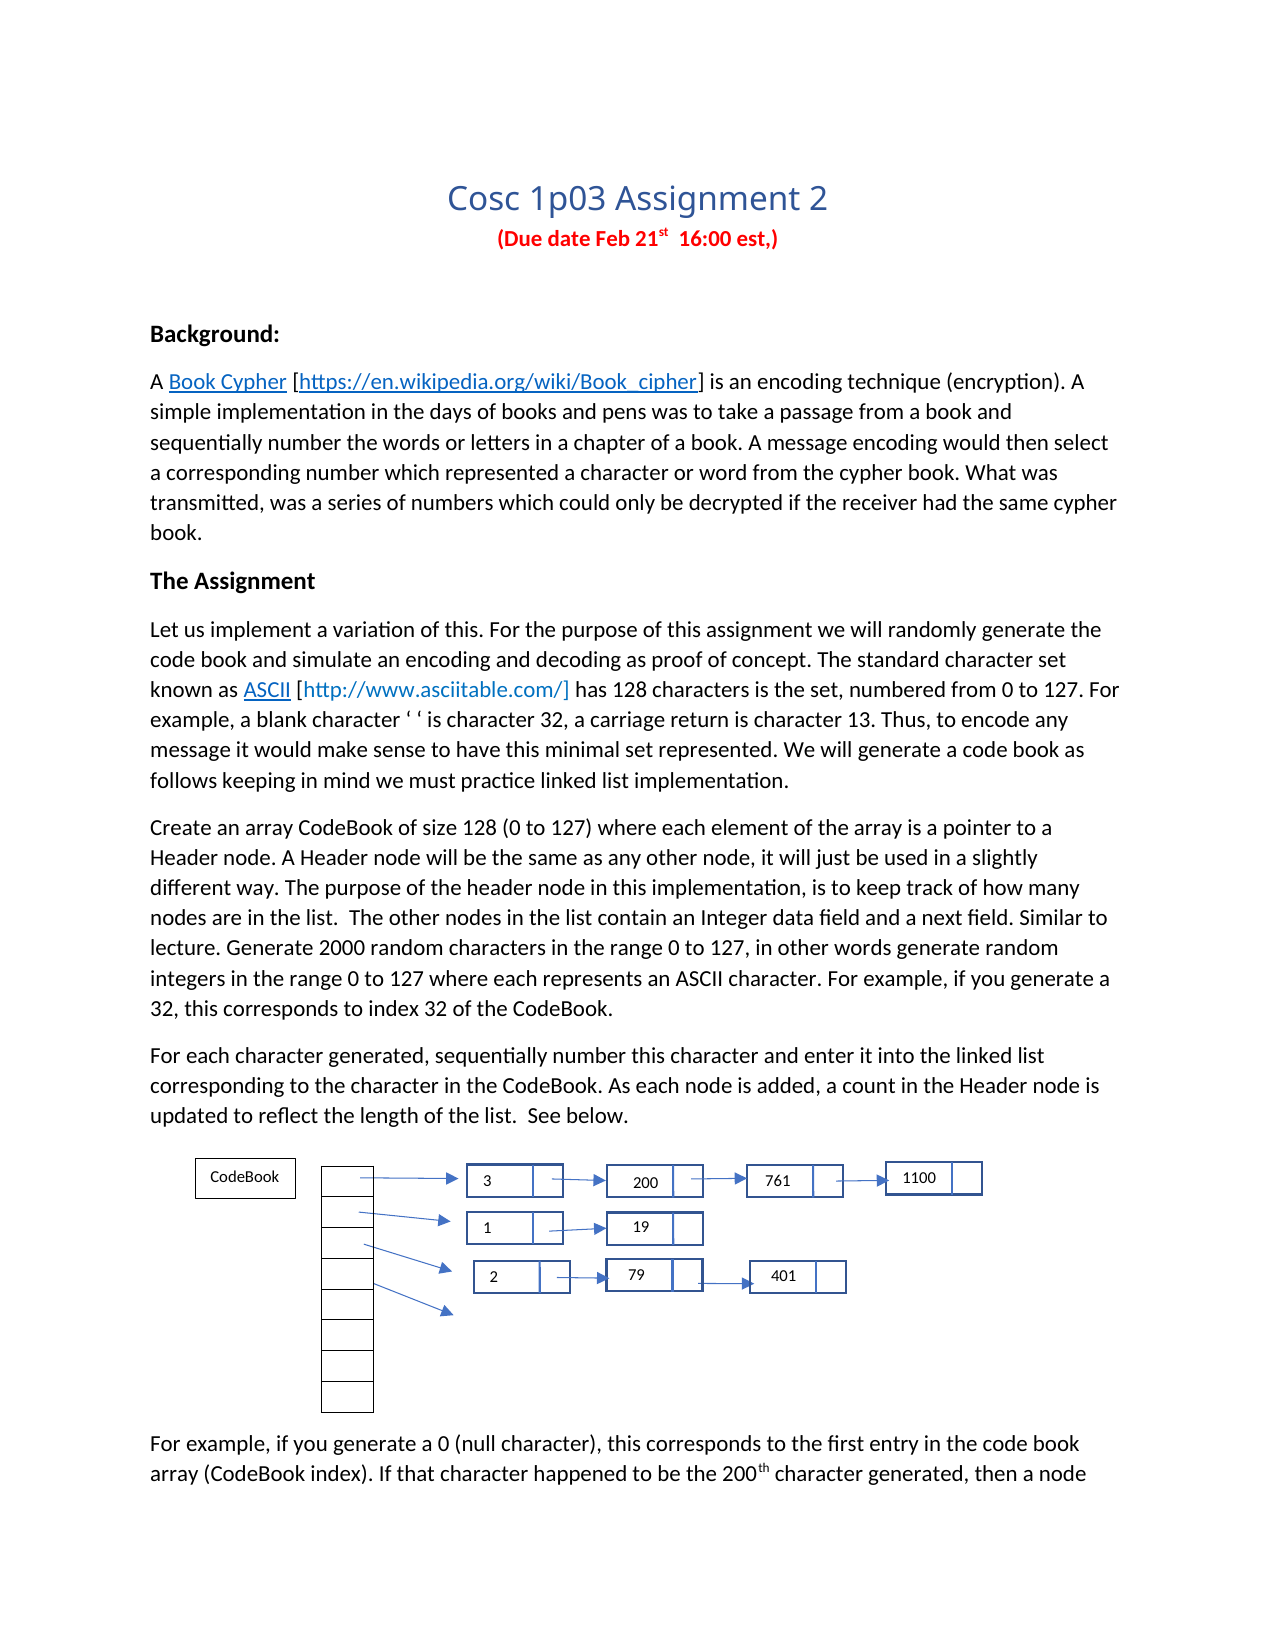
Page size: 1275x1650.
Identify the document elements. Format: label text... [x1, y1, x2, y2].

table_header [322, 1167, 373, 1196]
table_cell [322, 1259, 373, 1289]
subtitle The Assignment [150, 565, 1125, 596]
text Create an array CodeBook of size 128 (0 to 127) where each element of the array is a pointer to a Header node. A Header node will be the same as any other node, it will just be used in a slightly different way. The purpose of the header node in this implementation, is to keep track of how many nodes are in the list. The other nodes in the list contain an Integer data field and a next field. Similar to lecture. Generate 2000 random characters in the range 0 to 127, in other words generate random integers in the range 0 to 127 where each represents an ASCII character. For example, if you generate a 32, this corresponds to index 32 of the CodeBook. [150, 813, 1125, 1022]
text (Due date Feb 21st 16:00 est,) [150, 224, 1125, 252]
table_cell [322, 1228, 373, 1257]
text Let us implement a variation of this. For the purpose of this assignment we will randomly generate the code book and simulate an encoding and decoding as proof of concept. The standard character set known as ASCII [http://www.asciitable.com/] has 128 characters is the set, numbered from 0 to 127. For example, a blank character ‘ ‘ is character 32, a carriage return is character 13. Thus, to encode any message it would make sense to have this minimal set represented. We will generate a code book as follows keeping in mind we must practice linked list implementation. [150, 615, 1125, 794]
text For each character generated, sequentially number this character and enter it into the linked list corresponding to the character in the CodeBook. As each node is added, a count in the Header node is updated to reflect the length of the list. See below. [150, 1041, 1125, 1129]
text A Book Cypher [https://en.wikipedia.org/wiki/Book_cipher] is an encoding technique (encryption). A simple implementation in the days of books and pens was to take a passage from a book and sequentially number the words or letters in a chapter of a book. A message encoding would then select a corresponding number which represented a character or word from the cypher book. What was transmitted, was a series of numbers which could only be decrypted if the receiver had the same cypher book. [150, 367, 1125, 546]
table_cell [322, 1197, 373, 1227]
subtitle Background: [150, 318, 1125, 348]
subtitle Cosc 1p03 Assignment 2 [150, 175, 1125, 220]
table_cell [322, 1351, 373, 1381]
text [150, 1429, 1125, 1488]
table_cell [322, 1320, 373, 1350]
table_cell [322, 1290, 373, 1319]
table_cell [322, 1382, 373, 1412]
